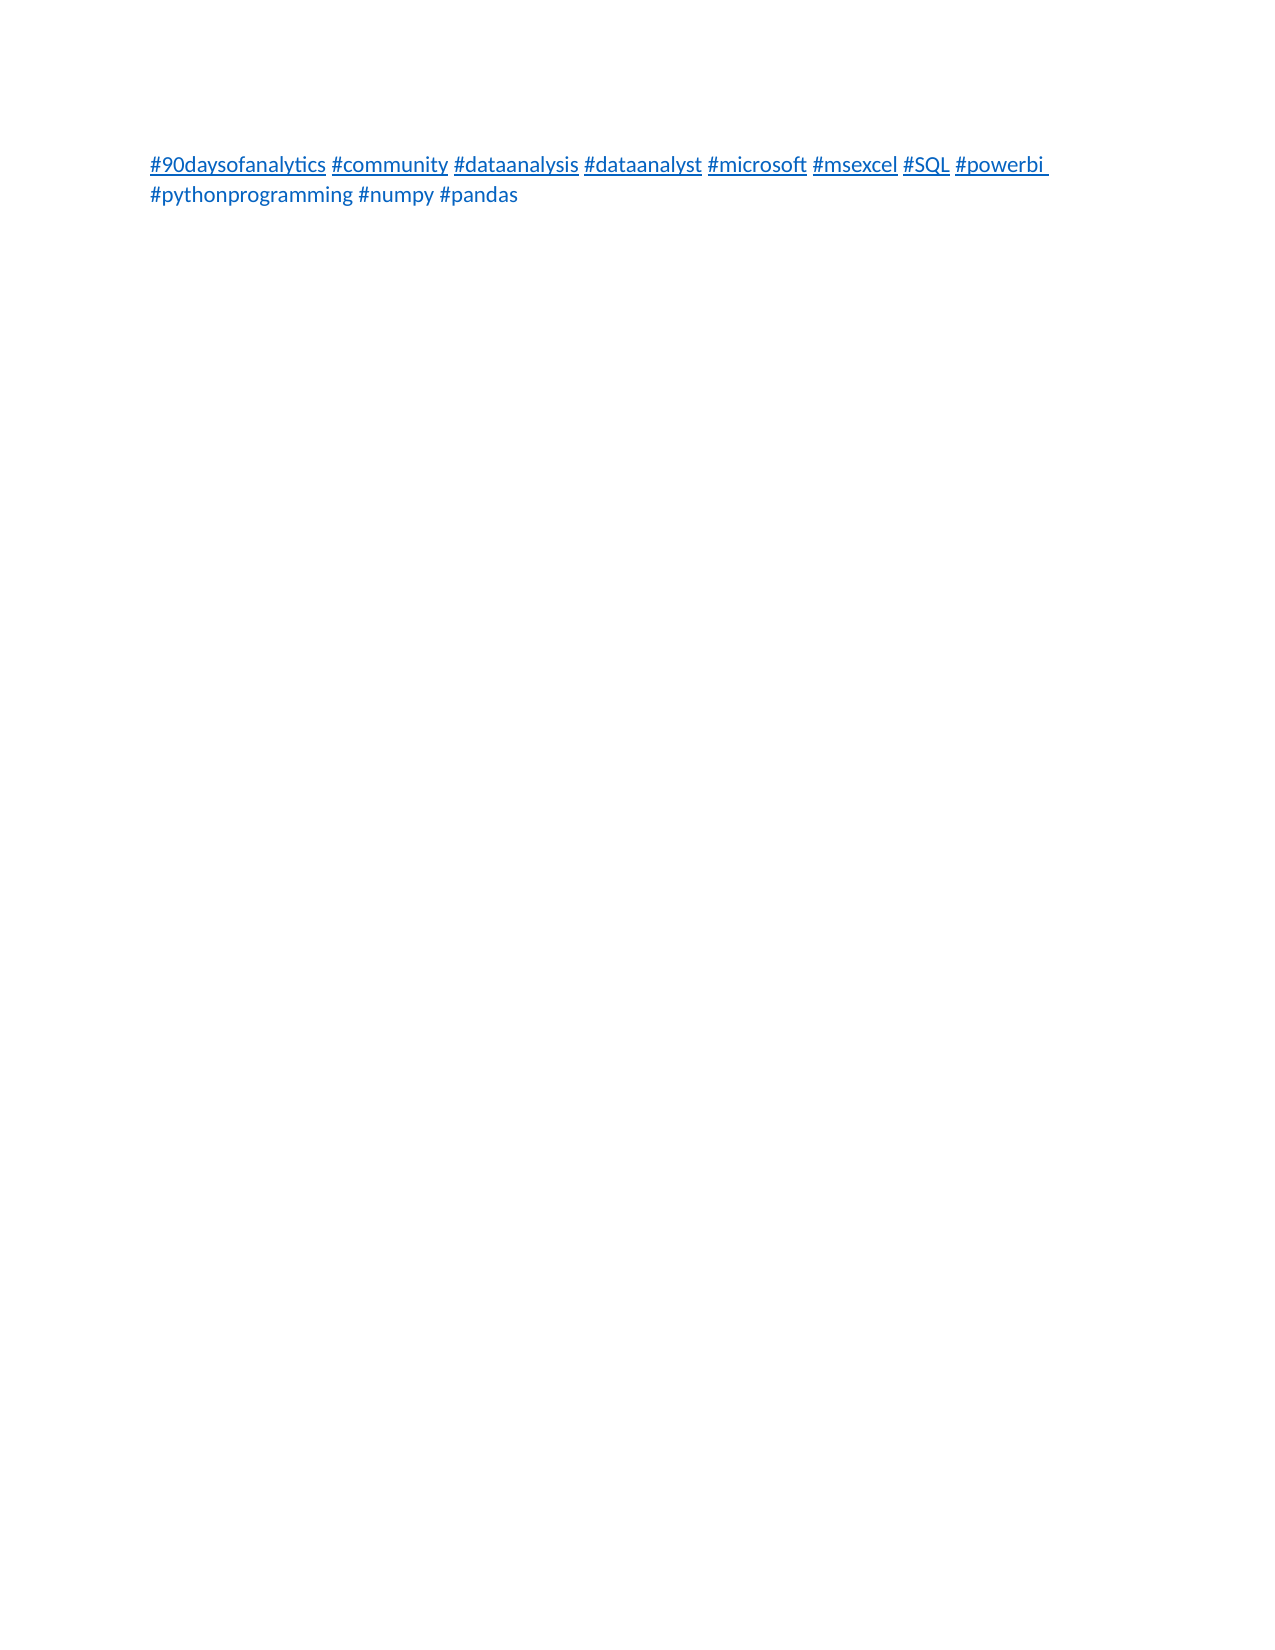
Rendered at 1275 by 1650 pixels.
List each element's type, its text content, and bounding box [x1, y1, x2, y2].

text #90daysofanalytics #community #dataanalysis #dataanalyst #microsoft #msexcel #SQL #powerbi #pythonprogramming #numpy #pandas [150, 150, 1125, 208]
